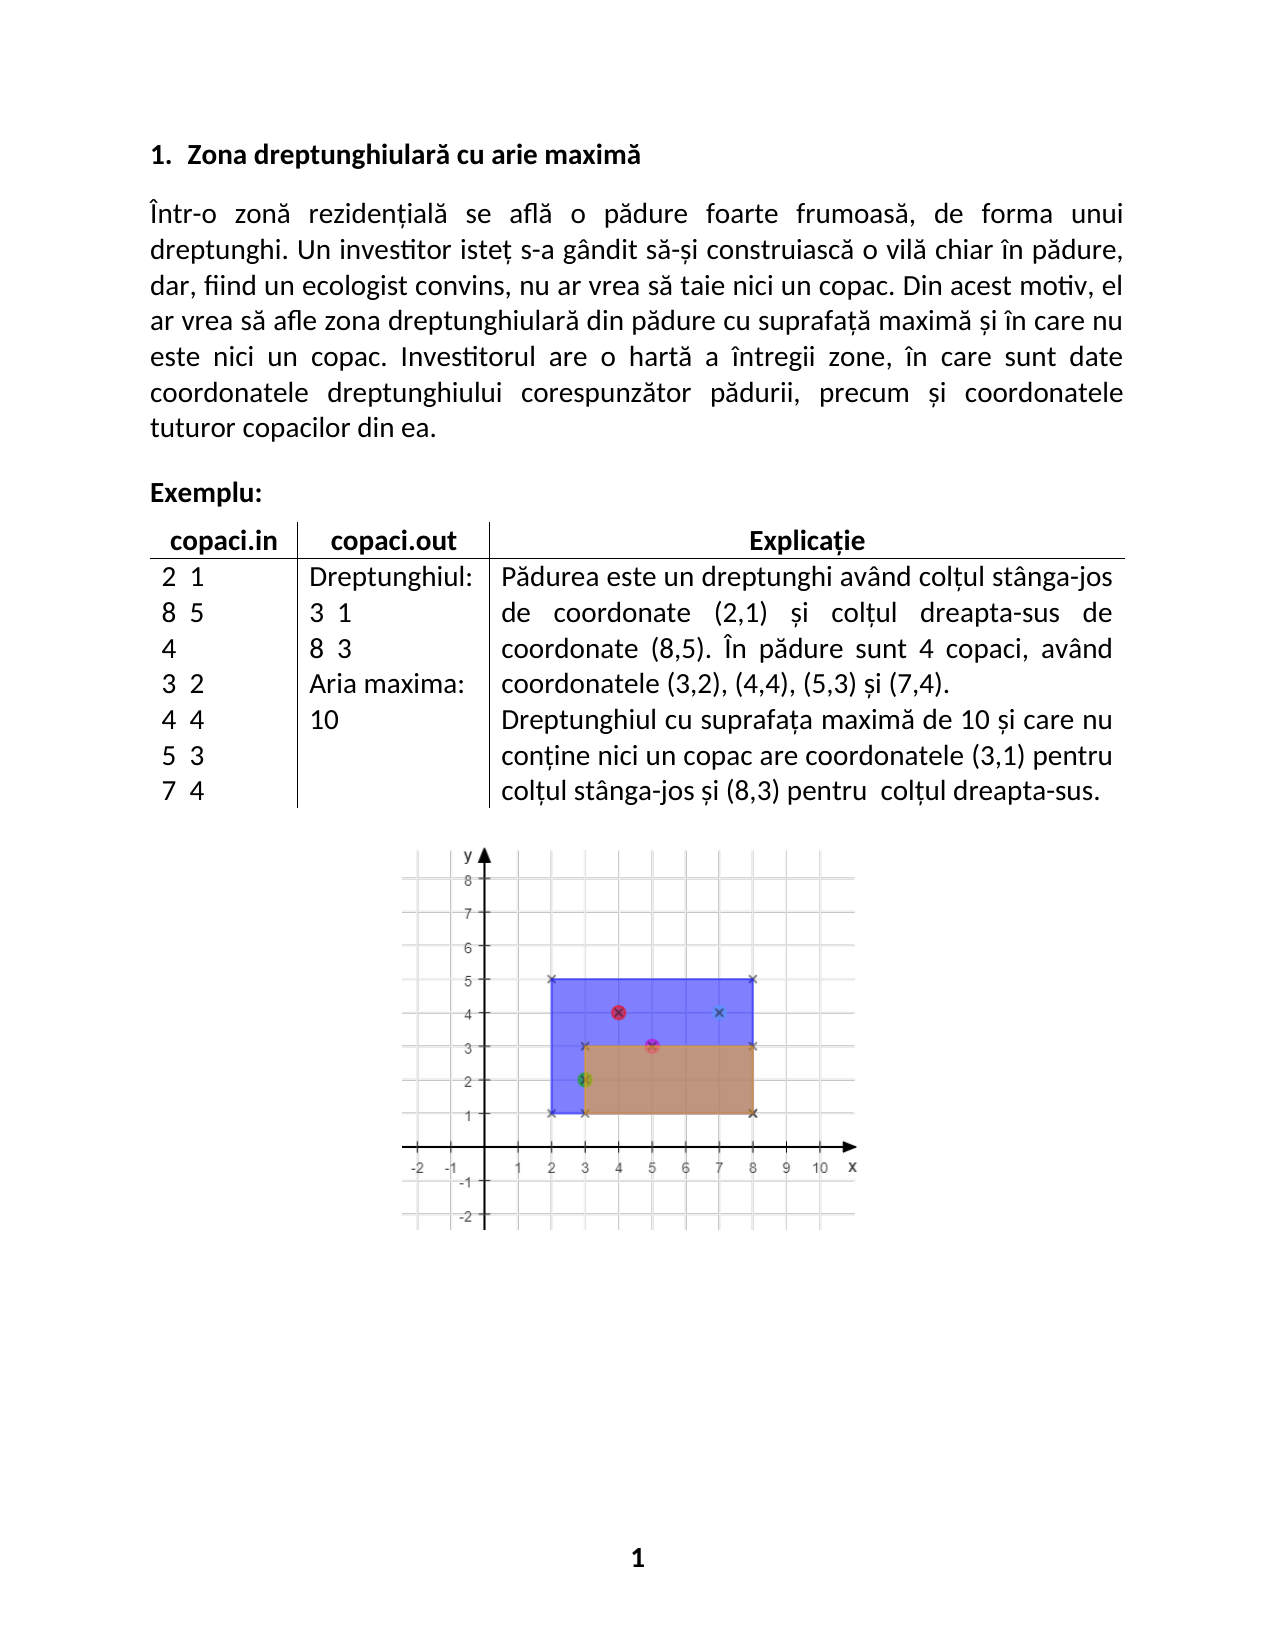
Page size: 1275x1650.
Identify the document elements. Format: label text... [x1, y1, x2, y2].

table_cell 2 1 8 5 4 3 2 4 4 5 3 7 4 [150, 559, 297, 808]
table_header Explicație [490, 522, 1125, 557]
picture [402, 836, 873, 1230]
subtitle Zona dreptunghiulară cu arie maximă [150, 136, 1125, 171]
table_cell Pădurea este un dreptunghi având colțul stânga-jos de coordonate (2,1) și colțul dreapta-sus de coordonate (8,5). În pădure sunt 4 copaci, având coordonatele (3,2), (4,4), (5,3) și (7,4). Dreptunghiul cu suprafața maximă de 10 și care nu conține nici un copac are coordonatele (3,1) pentru colțul stânga-jos și (8,3) pentru colțul dreapta-sus. [490, 559, 1125, 808]
table_cell Dreptunghiul: 3 1 8 3 Aria maxima: 10 [298, 559, 489, 808]
text Într-o zonă rezidențială se află o pădure foarte frumoasă, de forma unui dreptunghi. Un investitor isteț s-a gândit să-și construiască o vilă chiar în pădure, dar, fiind un ecologist convins, nu ar vrea să taie nici un copac. Din acest motiv, el ar vrea să afle zona dreptunghiulară din pădure cu suprafață maximă și în care nu este nici un copac. Investitorul are o hartă a întregii zone, în care sunt date coordonatele dreptunghiului corespunzător pădurii, precum și coordonatele tuturor copacilor din ea. [150, 196, 1125, 445]
table_header copaci.out [298, 522, 489, 557]
table_header copaci.in [150, 522, 297, 557]
text Exemplu: [150, 474, 1125, 509]
